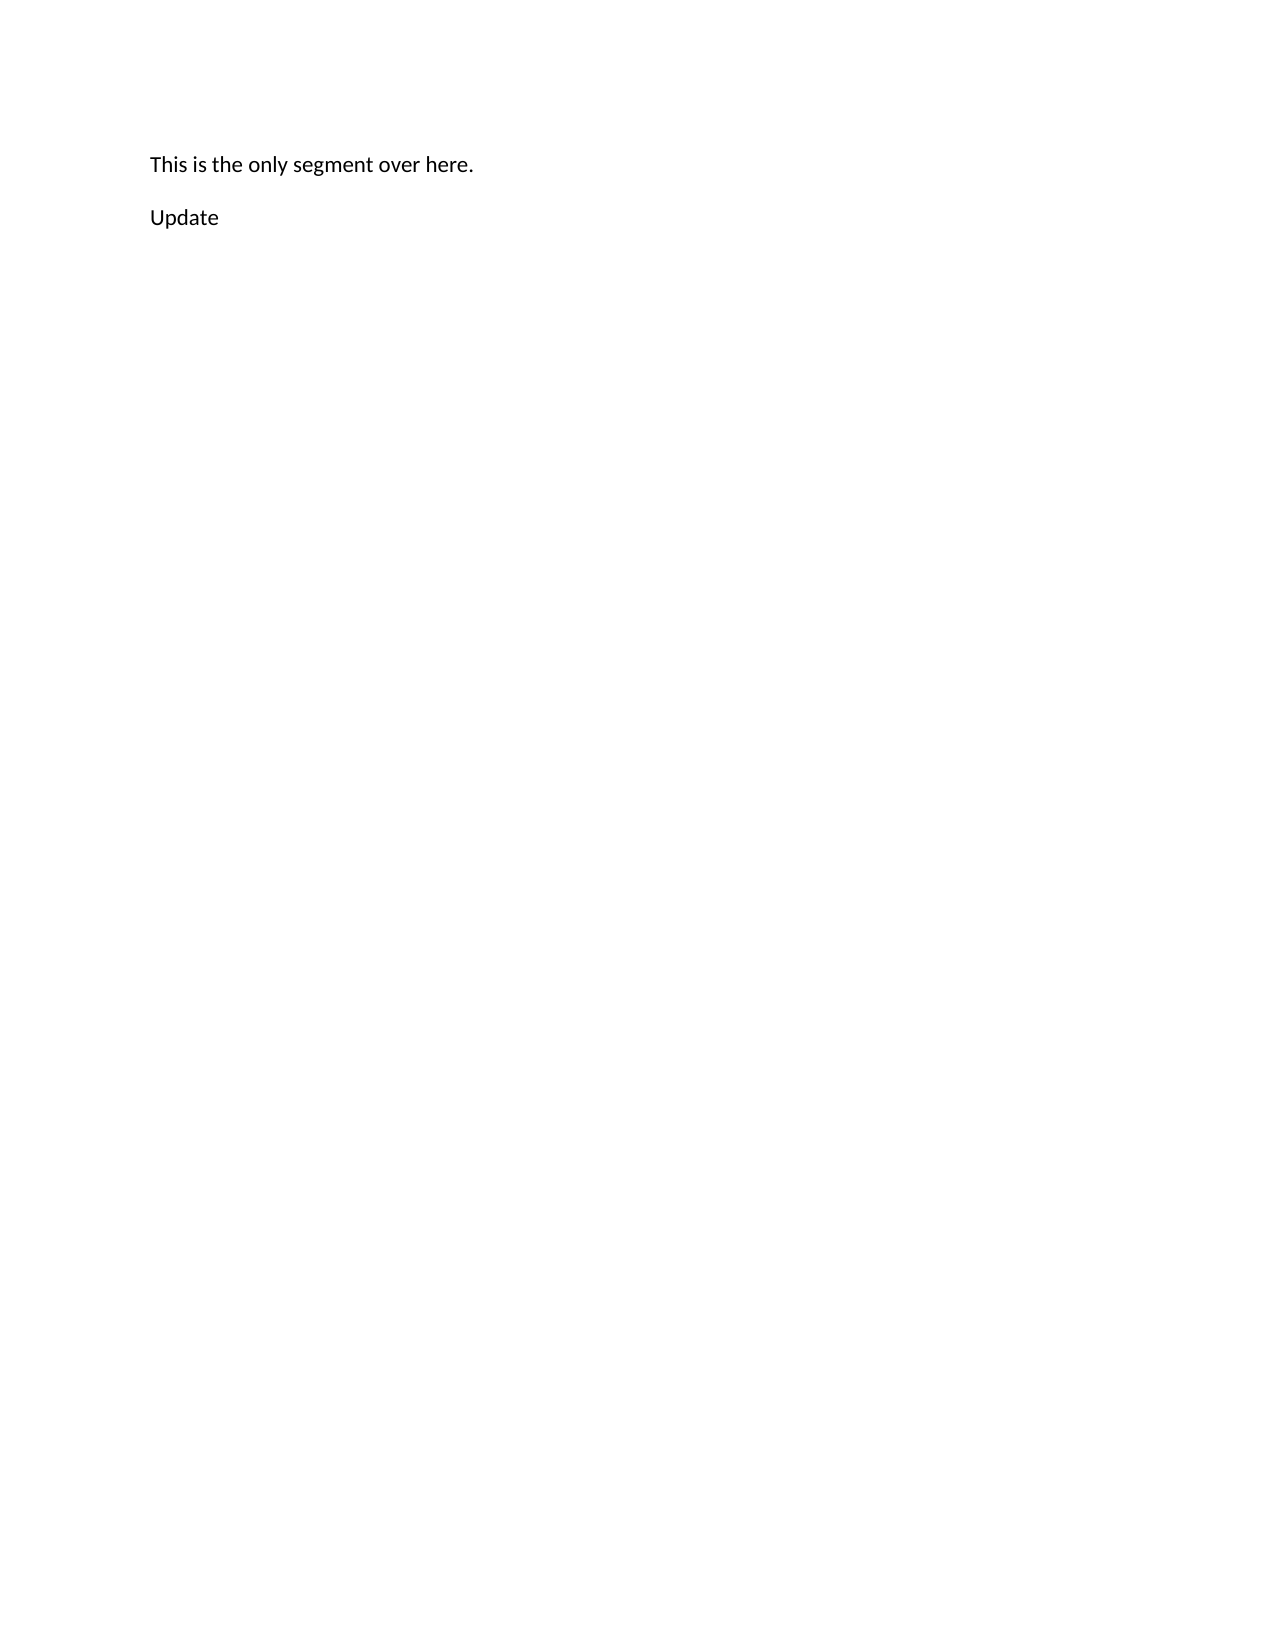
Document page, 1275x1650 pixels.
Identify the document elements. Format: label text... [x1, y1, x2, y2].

text This is the only segment over here. [150, 150, 1125, 178]
text Update [150, 203, 1125, 231]
